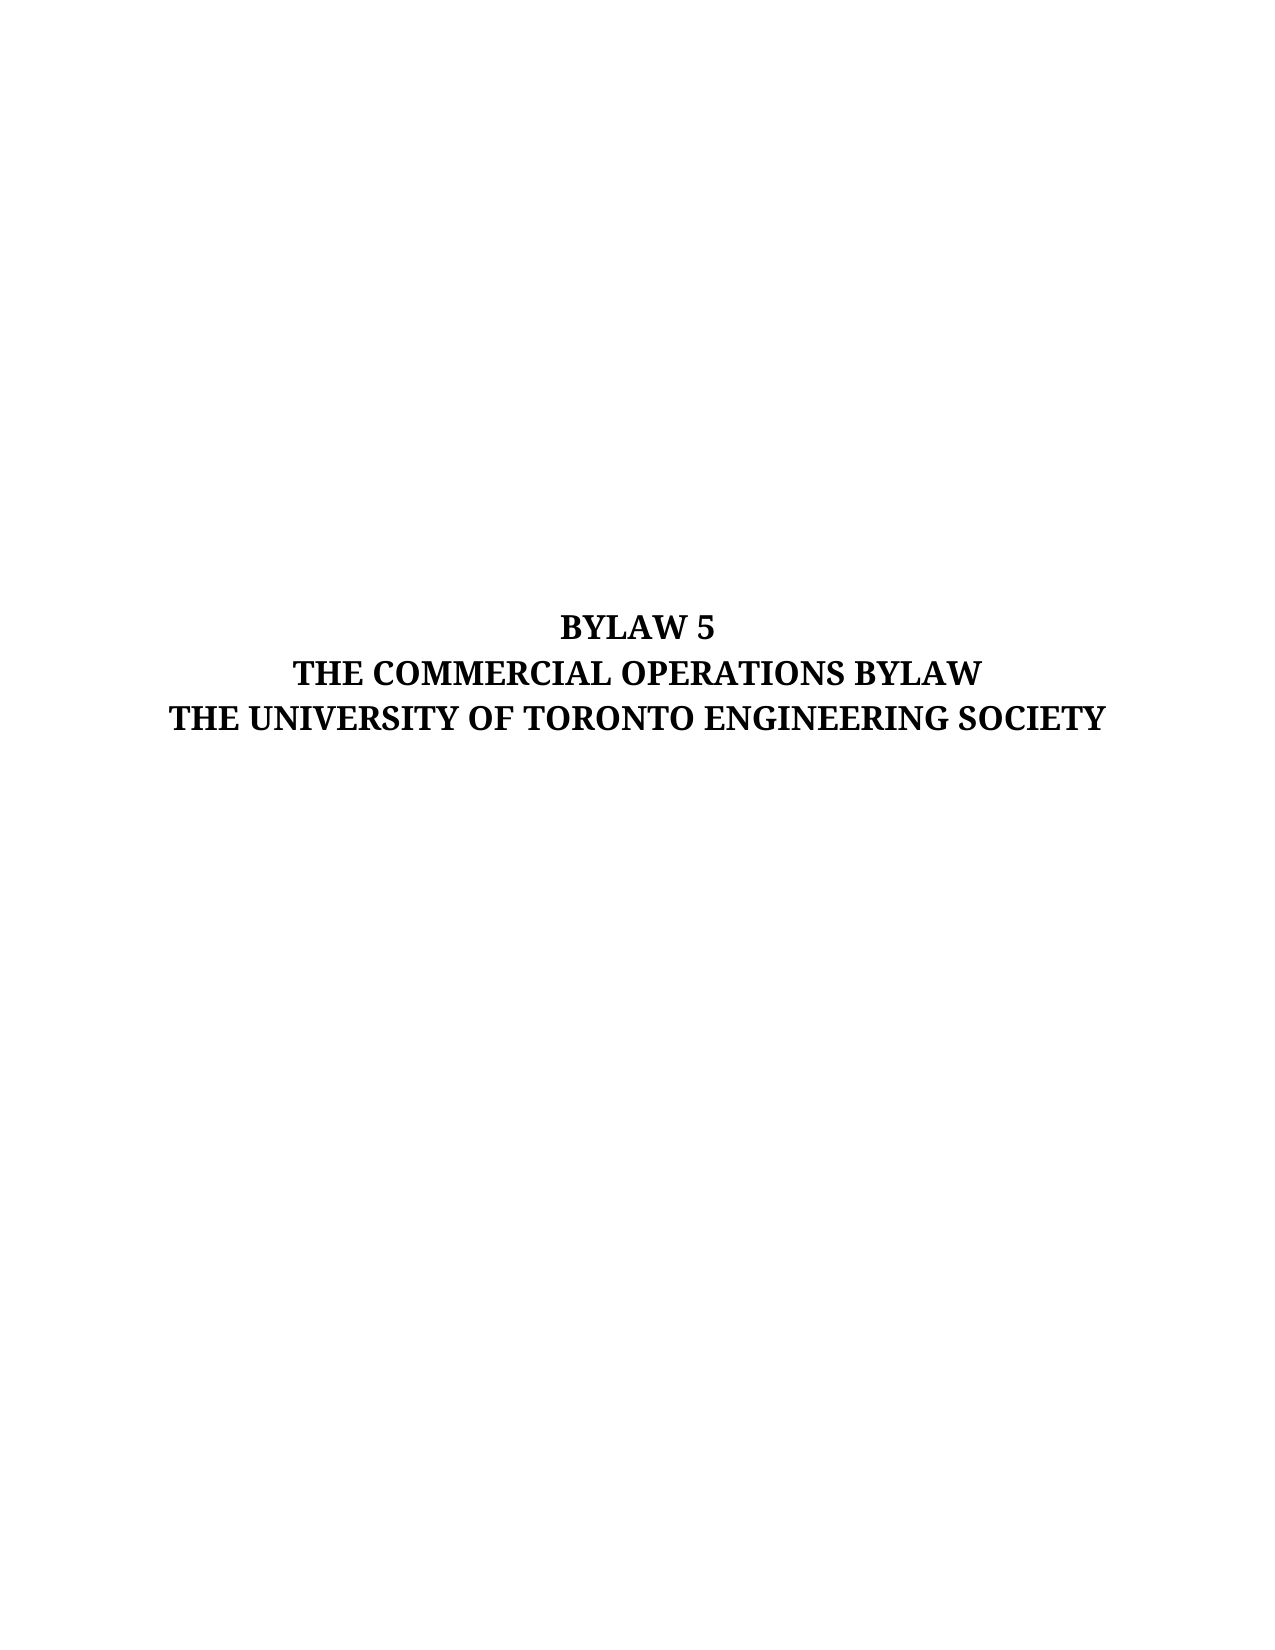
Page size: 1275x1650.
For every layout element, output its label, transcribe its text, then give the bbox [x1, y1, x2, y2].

text THE COMMERCIAL OPERATIONS BYLAW [112, 649, 1162, 695]
text THE UNIVERSITY OF TORONTO ENGINEERING SOCIETY [112, 695, 1162, 740]
text BYLAW 5 [112, 604, 1162, 649]
